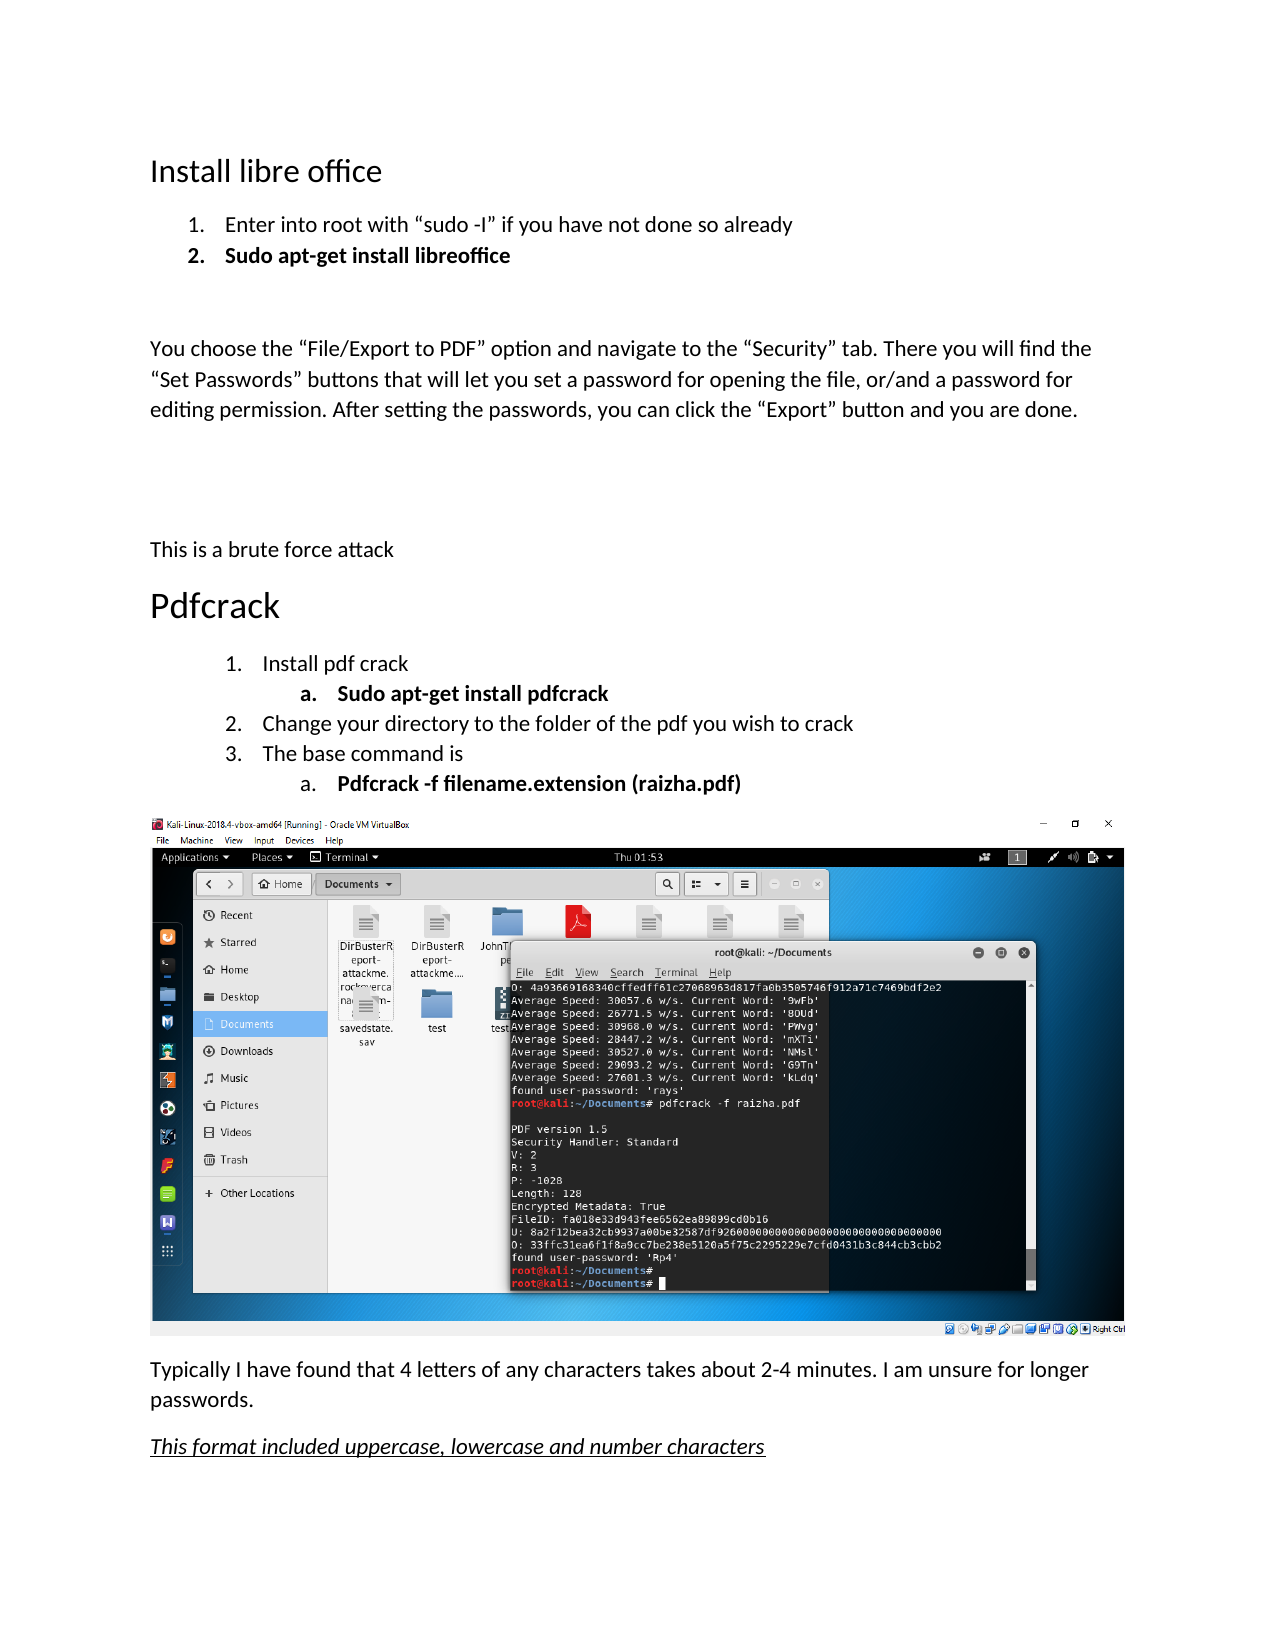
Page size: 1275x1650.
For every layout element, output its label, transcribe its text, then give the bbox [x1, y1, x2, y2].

text Typically I have found that 4 letters of any characters takes about 2-4 minutes. I am unsure for longer passwords. [150, 1355, 1125, 1413]
text Install libre office [150, 150, 1125, 191]
text Pdfcrack [150, 582, 1125, 628]
list Sudo apt-get install libreoffice [187, 241, 1125, 269]
list Pdfcrack -f filename.extension (raizha.pdf) [300, 769, 1125, 797]
text This is a brute force attack [150, 536, 1125, 564]
list The base command is [225, 739, 1125, 767]
picture [150, 816, 1125, 1336]
list Enter into root with “sudo -I” if you have not done so already [187, 211, 1125, 239]
list Install pdf crack [225, 649, 1125, 677]
text You choose the “File/Export to PDF” option and navigate to the “Security” tab. There you will find the “Set Passwords” buttons that will let you set a password for opening the file, or/and a password for editing permission. After setting the passwords, you can click the “Export” button and you are done. [150, 334, 1125, 423]
list Change your directory to the folder of the pdf you wish to crack [225, 709, 1125, 737]
list Sudo apt-get install pdfcrack [300, 679, 1125, 707]
text This format included uppercase, lowercase and number characters [150, 1432, 1125, 1460]
